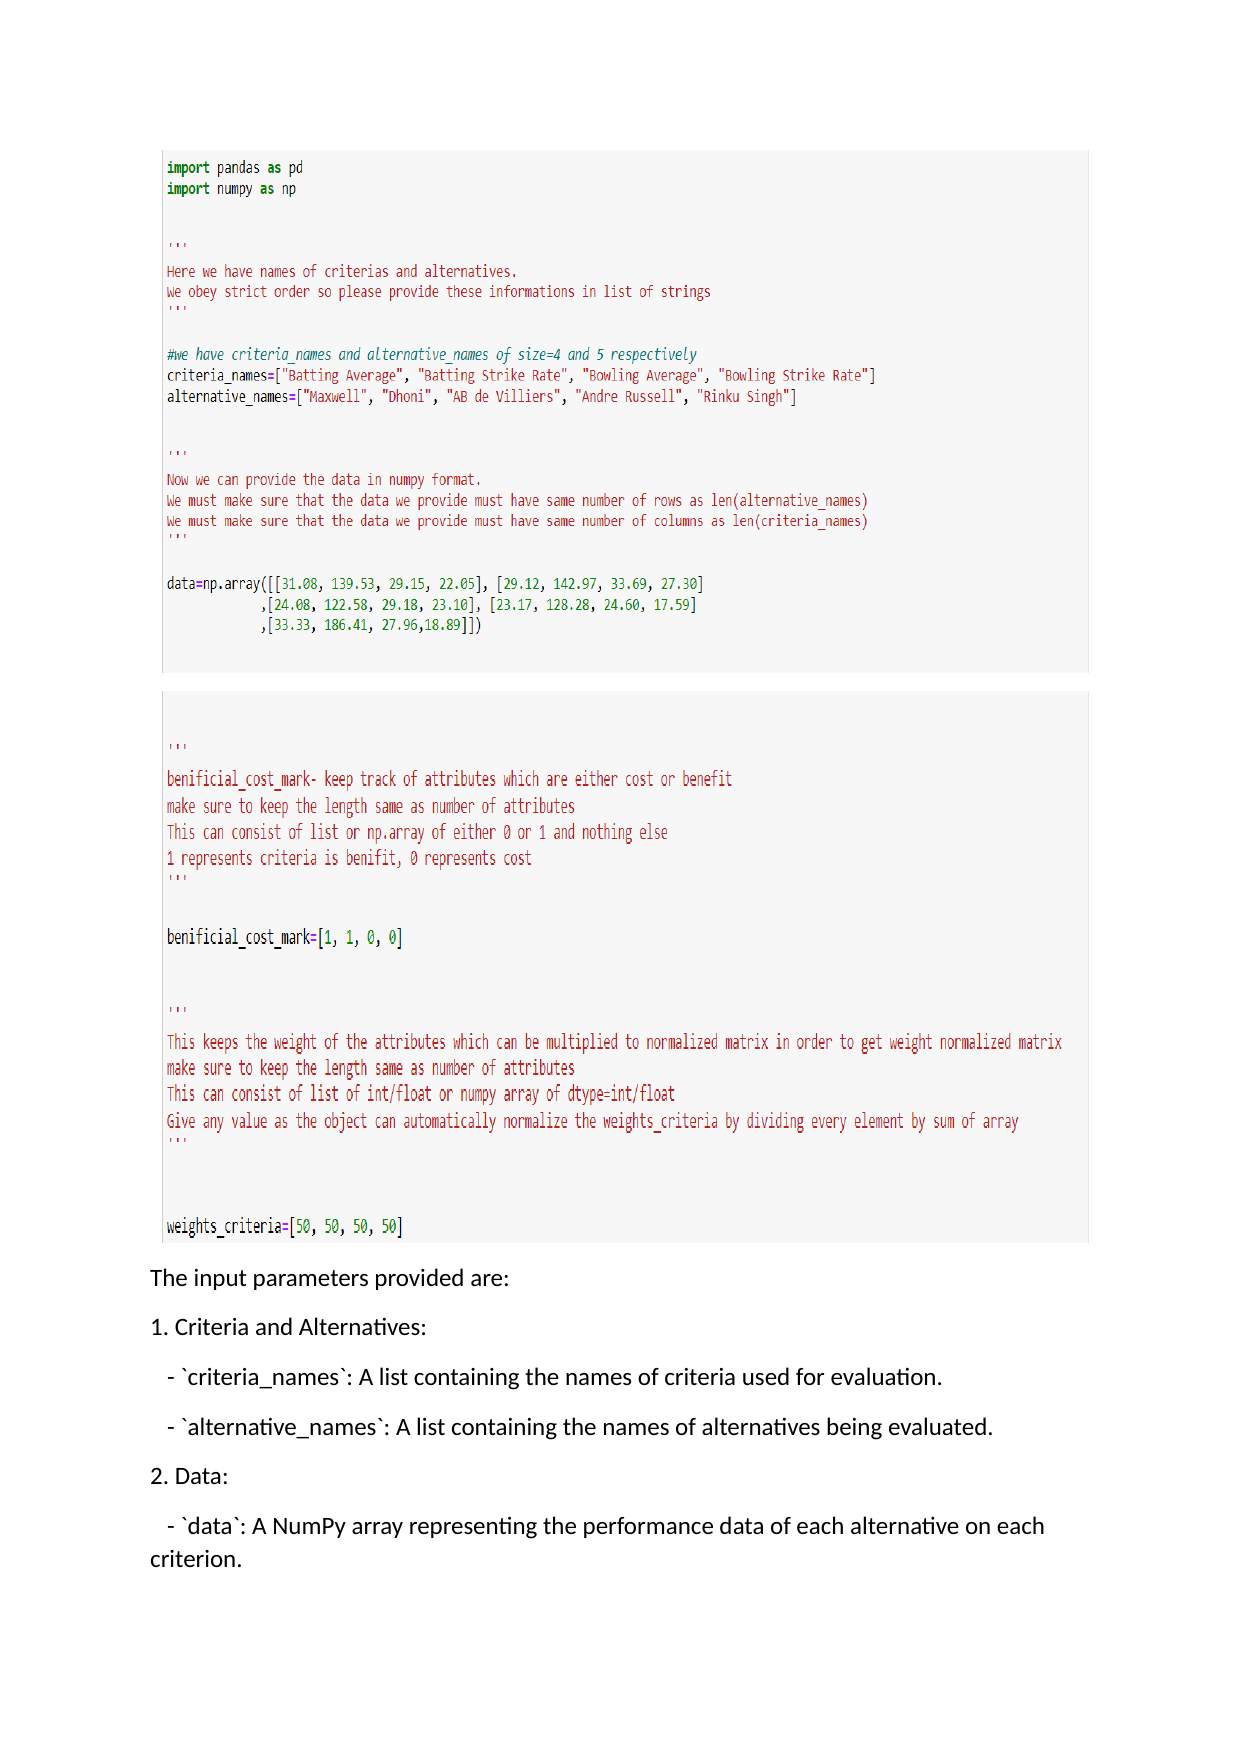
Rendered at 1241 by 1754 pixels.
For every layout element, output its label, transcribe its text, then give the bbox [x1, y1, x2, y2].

text 1. Criteria and Alternatives: [150, 1311, 1090, 1342]
text The input parameters provided are: [150, 1262, 1090, 1292]
text - `data`: A NumPy array representing the performance data of each alternative on each criterion. [150, 1510, 1090, 1573]
text - `criteria_names`: A list containing the names of criteria used for evaluation. [150, 1361, 1090, 1392]
picture [150, 150, 1091, 673]
text 2. Data: [150, 1460, 1090, 1491]
picture [150, 691, 1091, 1243]
text - `alternative_names`: A list containing the names of alternatives being evaluated. [150, 1411, 1090, 1441]
